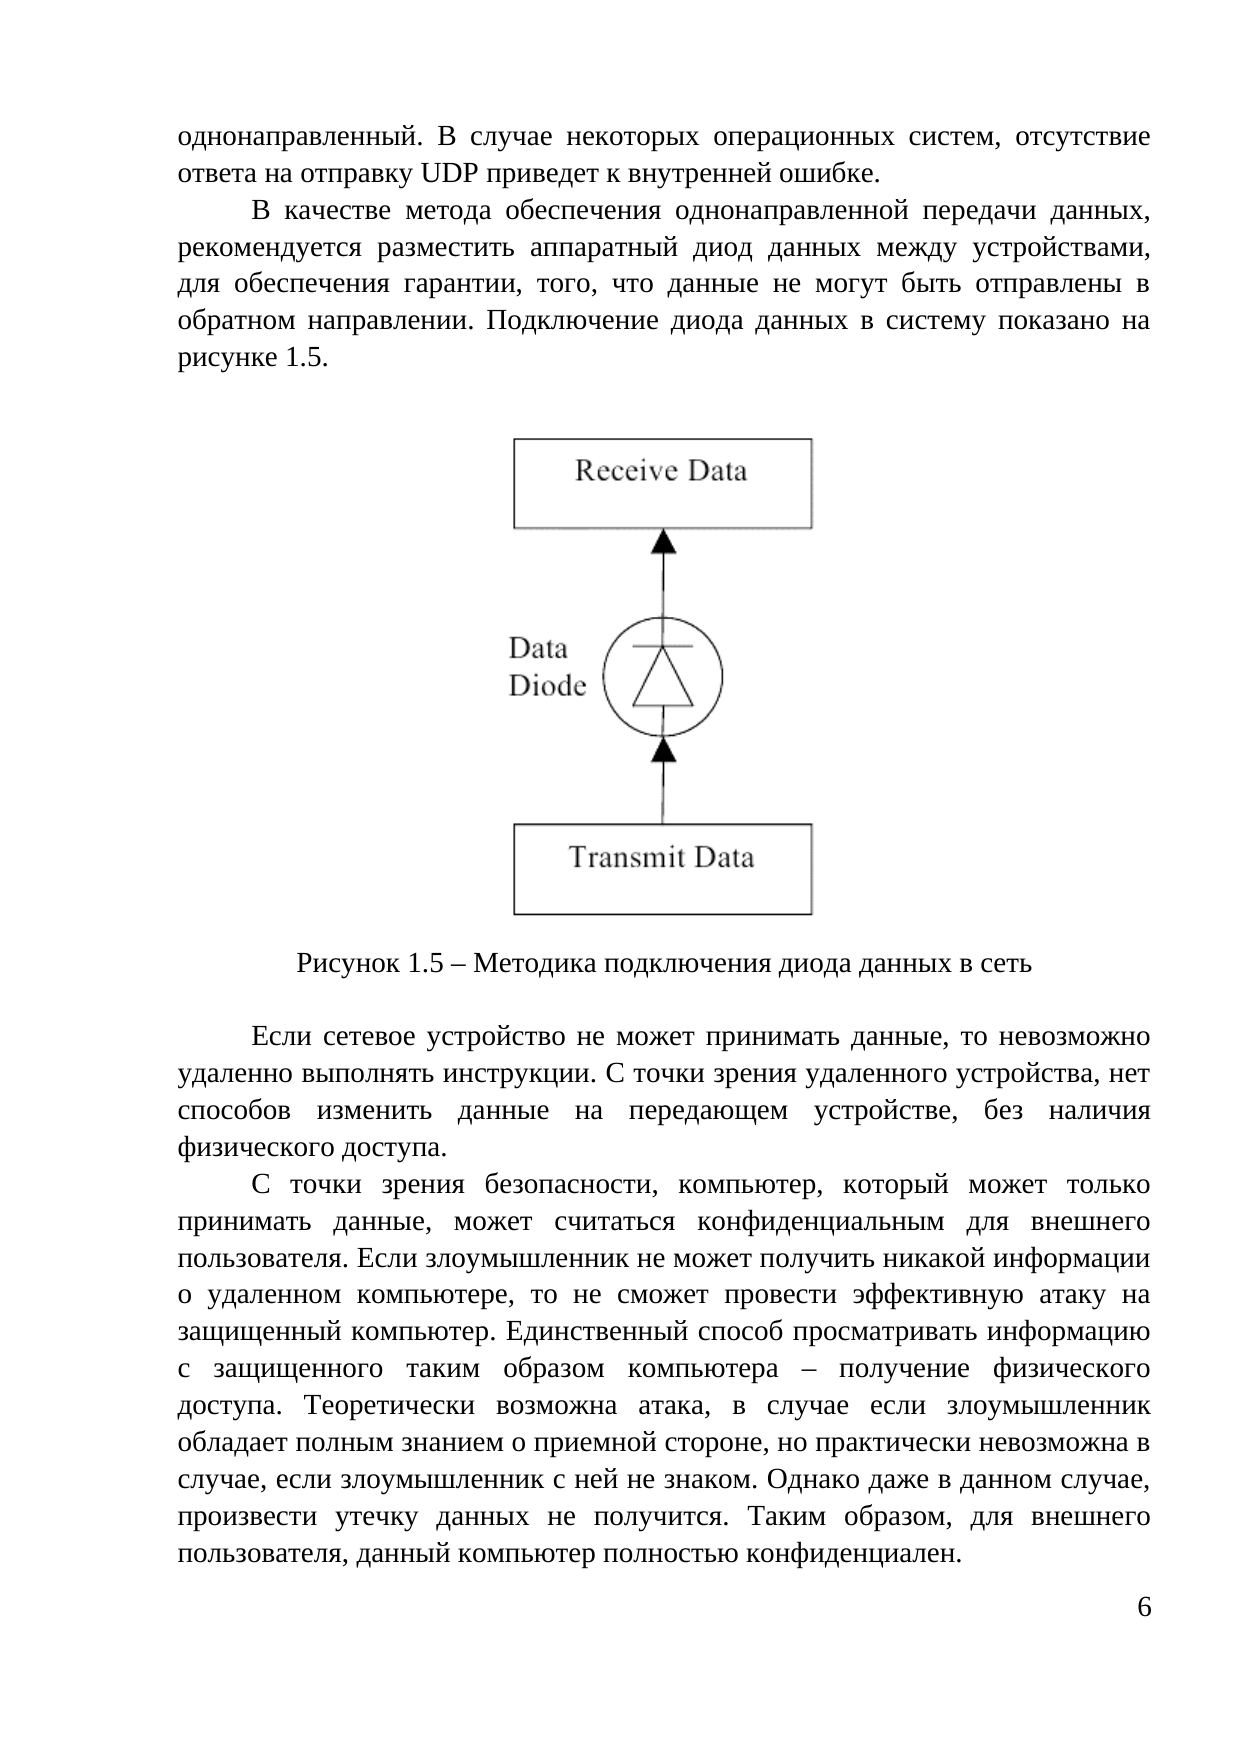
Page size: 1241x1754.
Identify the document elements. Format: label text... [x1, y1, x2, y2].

text Если сетевое устройство не может принимать данные, то невозможно удаленно выполнять инструкции. С точки зрения удаленного устройства, нет способов изменить данные на передающем устройстве, без наличия физического доступа. [177, 1018, 1152, 1163]
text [177, 118, 1152, 188]
text Рисунок 1.5 – Методика подключения диода данных в сеть [177, 945, 1152, 978]
text В качестве метода обеспечения однонаправленной передачи данных, рекомендуется разместить аппаратный диод данных между устройствами, для обеспечения гарантии, того, что данные не могут быть отправлены в обратном направлении. Подключение диода данных в систему показано на рисунке 1.5. [177, 192, 1152, 373]
text С точки зрения безопасности, компьютер, который может только принимать данные, может считаться конфиденциальным для внешнего пользователя. Если злоумышленник не может получить никакой информации о удаленном компьютере, то не сможет провести эффективную атаку на защищенный компьютер. Единственный способ просматривать информацию с защищенного таким образом компьютера – получение физического доступа. Теоретически возможна атака, в случае если злоумышленник обладает полным знанием о приемной стороне, но практически невозможна в случае, если злоумышленник с ней не знаком. Однако даже в данном случае, произвести утечку данных не получится. Таким образом, для внешнего пользователя, данный компьютер полностью конфиденциален. [177, 1166, 1152, 1568]
picture [473, 413, 856, 941]
